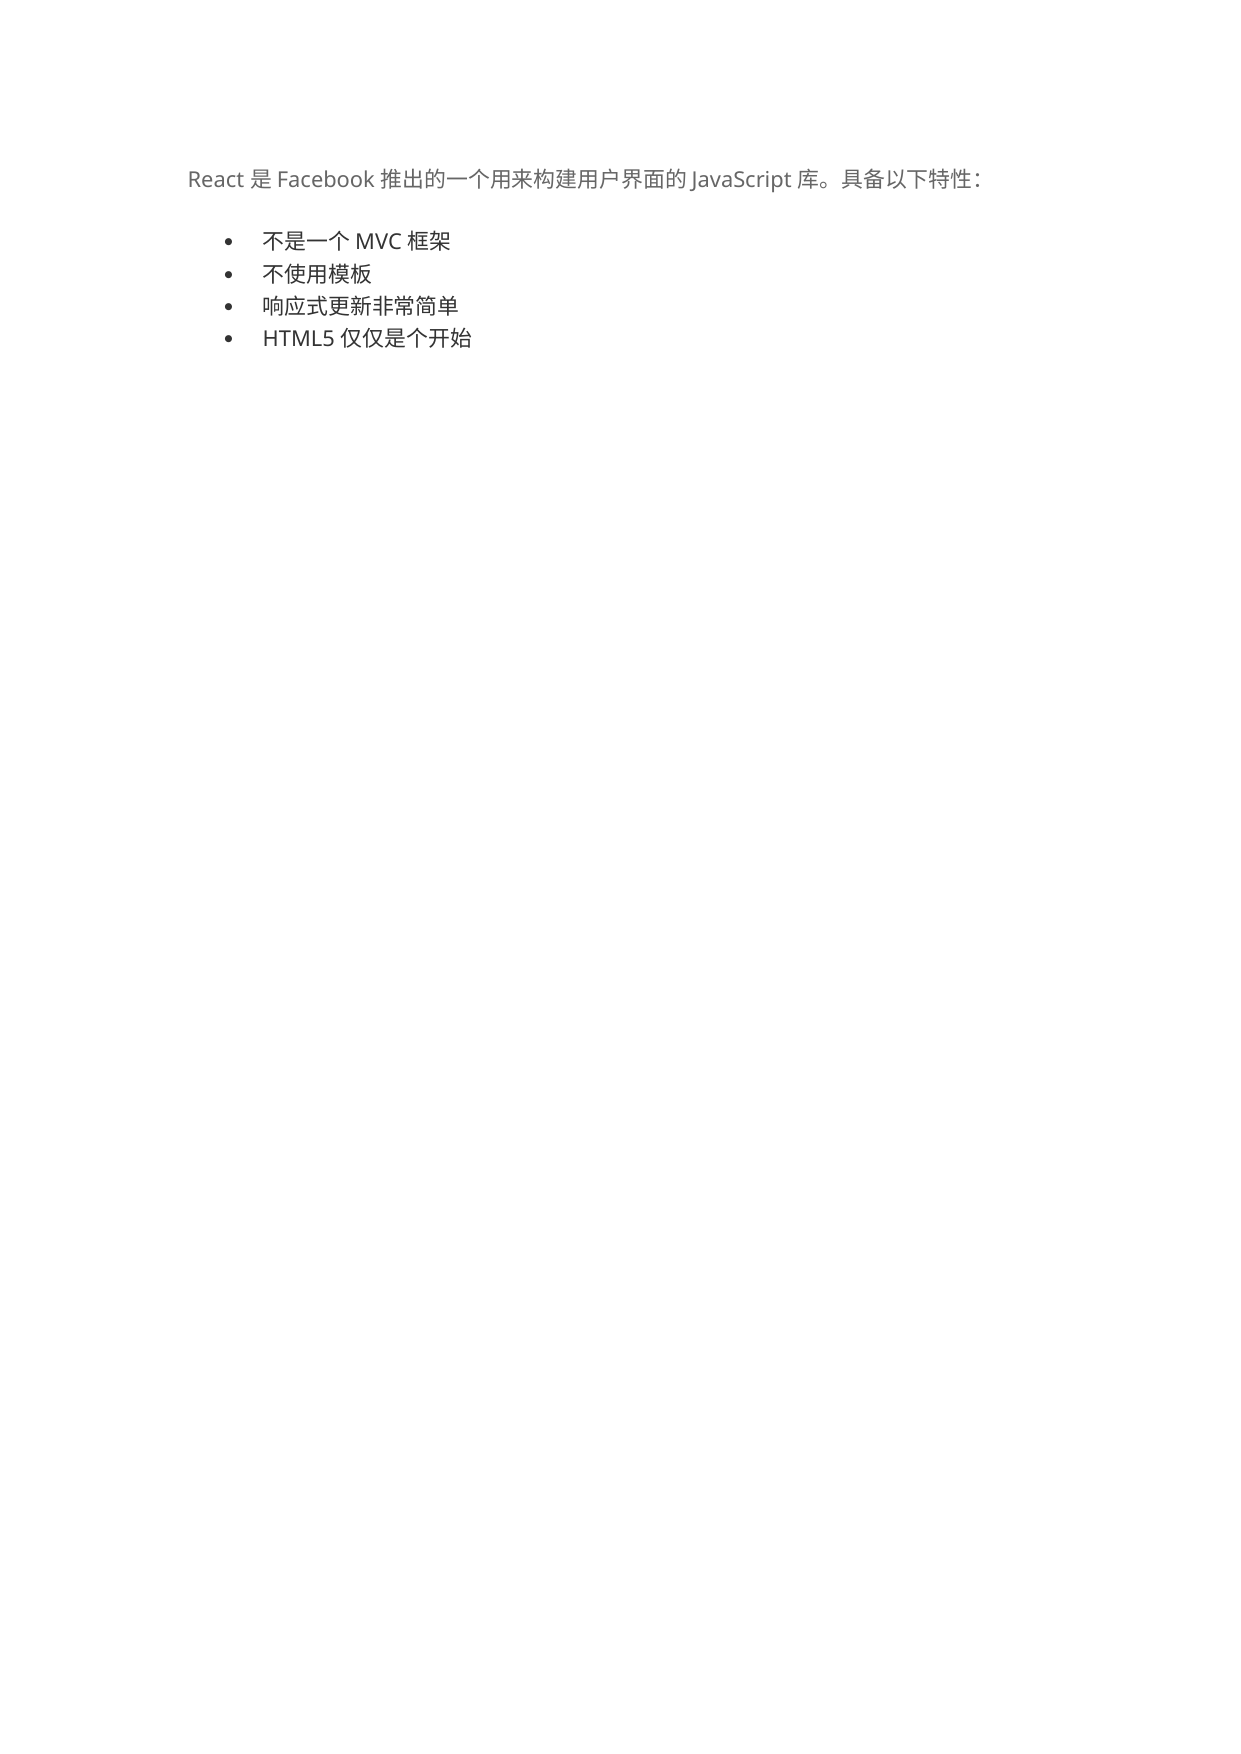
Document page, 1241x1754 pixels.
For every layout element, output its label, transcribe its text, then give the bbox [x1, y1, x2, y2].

text React 是 Facebook 推出的一个用来构建用户界面的 JavaScript 库。具备以下特性： [187, 162, 1053, 194]
list 不是一个 MVC 框架 [225, 224, 1053, 256]
list HTML5 仅仅是个开始 [225, 321, 1053, 354]
list 响应式更新非常简单 [225, 289, 1053, 321]
list 不使用模板 [225, 256, 1053, 289]
